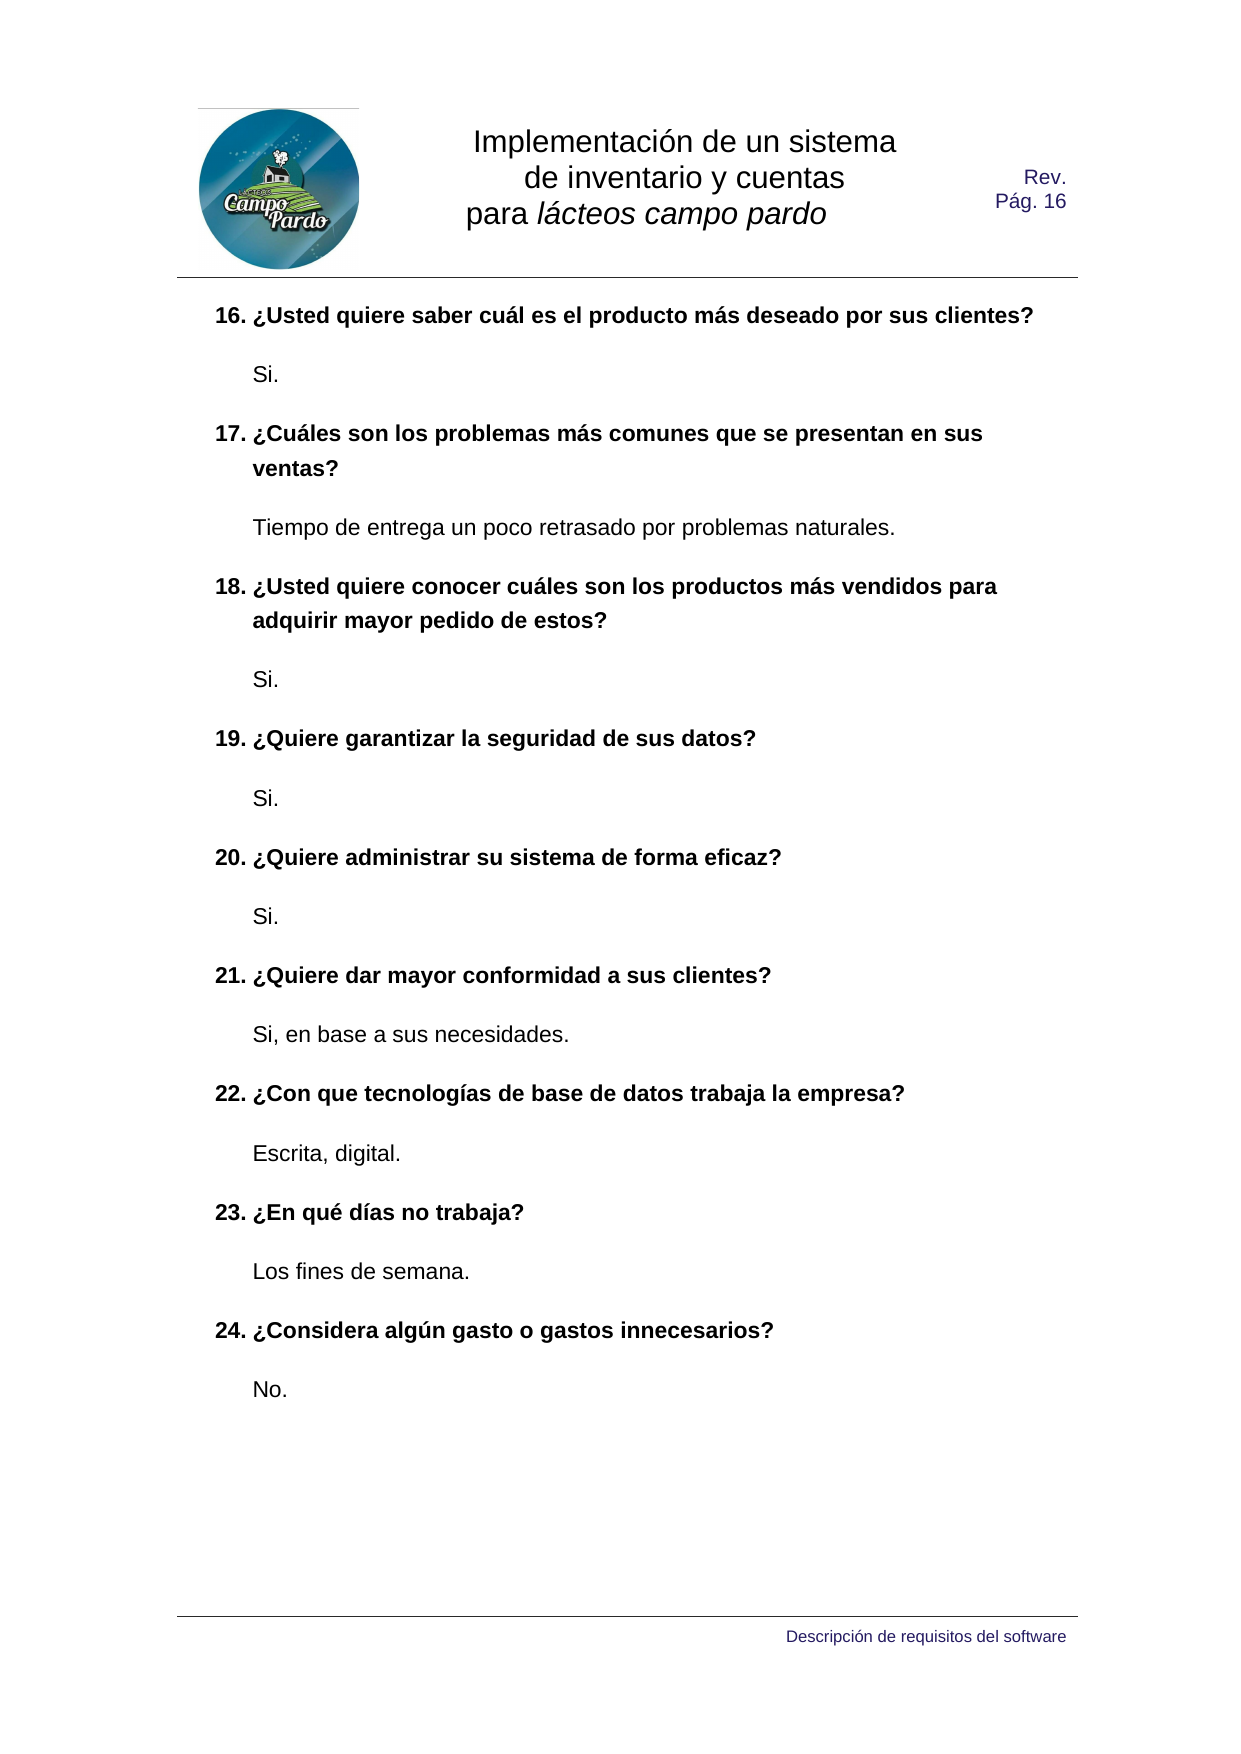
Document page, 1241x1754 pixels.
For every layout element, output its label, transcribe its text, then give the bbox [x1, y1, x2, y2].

text Los fines de semana. [252, 1258, 1063, 1284]
list ¿Usted quiere saber cuál es el producto más deseado por sus clientes? [215, 302, 1063, 328]
text Si. [177, 666, 1063, 692]
list ¿Usted quiere conocer cuáles son los productos más vendidos para adquirir mayor pedido de estos? [215, 573, 1063, 633]
text Si. [177, 784, 1063, 811]
list ¿Quiere dar mayor conformidad a sus clientes? [215, 962, 1063, 988]
list ¿Quiere administrar su sistema de forma eficaz? [215, 844, 1063, 870]
text No. [177, 1376, 1063, 1402]
text Si. [177, 361, 1063, 387]
list ¿Con que tecnologías de base de datos trabaja la empresa? [215, 1080, 1063, 1107]
list ¿En qué días no trabaja? [215, 1199, 1063, 1225]
list ¿Cuáles son los problemas más comunes que se presentan en sus ventas? [215, 420, 1063, 481]
text Si. [177, 903, 1063, 929]
text Escrita, digital. [177, 1139, 1063, 1166]
text Tiempo de entrega un poco retrasado por problemas naturales. [252, 514, 1063, 540]
list ¿Quiere garantizar la seguridad de sus datos? [215, 725, 1063, 752]
text Si, en base a sus necesidades. [252, 1021, 1063, 1047]
picture [197, 108, 360, 270]
list ¿Considera algún gasto o gastos innecesarios? [215, 1317, 1063, 1343]
